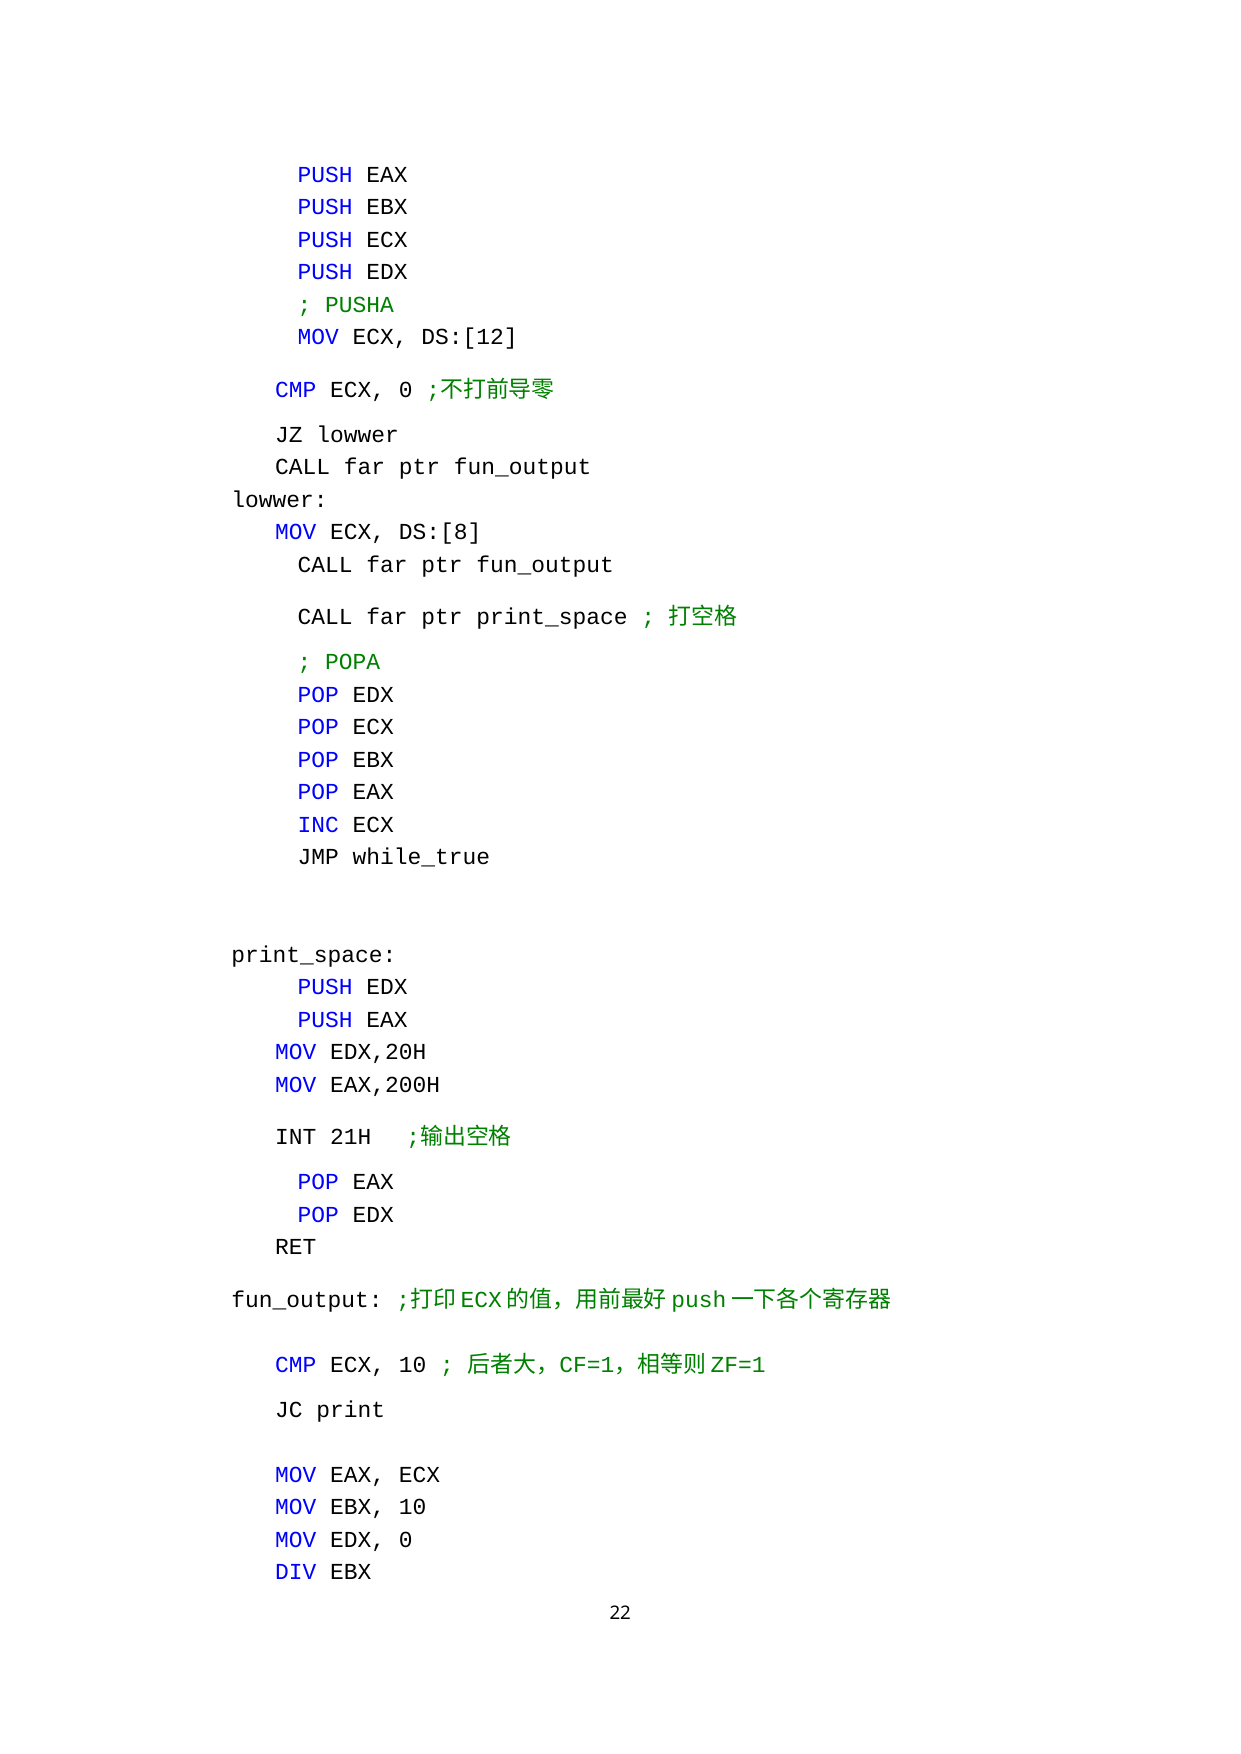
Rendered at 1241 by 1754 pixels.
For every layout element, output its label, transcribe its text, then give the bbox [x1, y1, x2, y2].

text CALL far ptr fun_output [187, 452, 1053, 485]
text INC ECX [187, 810, 1053, 842]
text print_space: [187, 940, 1053, 972]
text fun_output: ;打印ECX的值，用前最好push一下各个寄存器 [187, 1265, 1053, 1330]
text JZ lowwer [187, 420, 1053, 452]
text MOV EDX,20H [187, 1037, 1053, 1070]
text INT 21H ;输出空格 [187, 1102, 1053, 1167]
text MOV EAX, ECX [187, 1460, 1053, 1492]
text MOV EAX,200H [187, 1070, 1053, 1102]
text PUSH EDX [187, 257, 1053, 290]
text CALL far ptr print_space ; 打空格 [187, 582, 1053, 647]
text PUSH ECX [187, 225, 1053, 257]
text POP EAX [187, 1167, 1053, 1200]
text ; POPA [187, 647, 1053, 680]
text PUSH EDX [187, 972, 1053, 1005]
text POP EAX [187, 777, 1053, 810]
text POP ECX [187, 712, 1053, 745]
text ; PUSHA [187, 290, 1053, 322]
text DIV EBX [187, 1557, 1053, 1590]
text lowwer: [187, 485, 1053, 517]
text MOV ECX, DS:[8] [187, 517, 1053, 550]
text PUSH EAX [187, 160, 1053, 192]
text RET [187, 1232, 1053, 1265]
text JC print [187, 1395, 1053, 1427]
text MOV ECX, DS:[12] [187, 322, 1053, 355]
text CMP ECX, 0 ;不打前导零 [187, 355, 1053, 420]
text PUSH EBX [187, 192, 1053, 225]
text CALL far ptr fun_output [187, 550, 1053, 582]
text PUSH EAX [187, 1005, 1053, 1037]
text POP EDX [187, 1200, 1053, 1232]
text CMP ECX, 10 ; 后者大，CF=1，相等则ZF=1 [187, 1330, 1053, 1395]
text JMP while_true [187, 842, 1053, 875]
text POP EBX [187, 745, 1053, 777]
text MOV EDX, 0 [187, 1525, 1053, 1557]
text POP EDX [187, 680, 1053, 712]
text MOV EBX, 10 [187, 1492, 1053, 1525]
